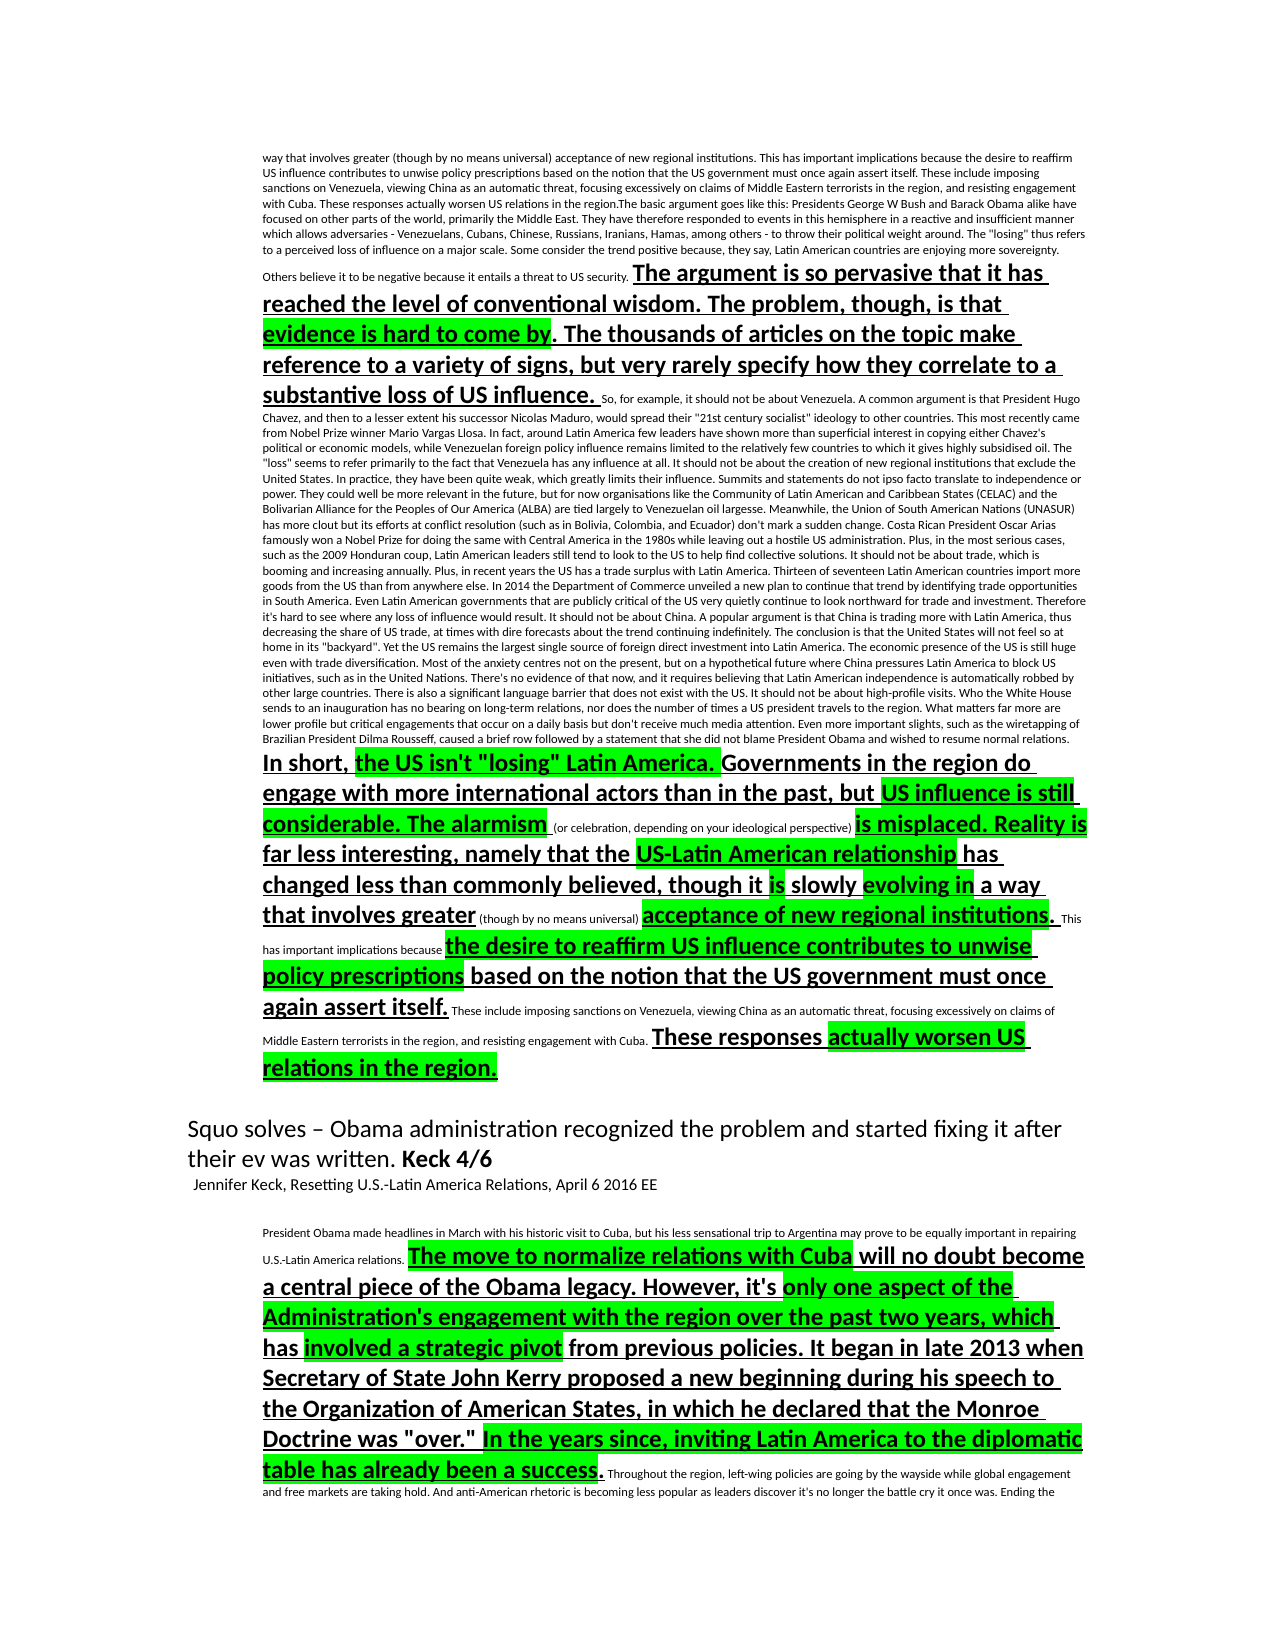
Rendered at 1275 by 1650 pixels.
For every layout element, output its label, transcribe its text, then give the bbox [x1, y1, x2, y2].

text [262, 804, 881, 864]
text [262, 1225, 1087, 1499]
text Squo solves – Obama administration recognized the problem and started fixing it after their ev was written. Keck 4/6 [187, 1113, 1087, 1174]
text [262, 150, 1087, 808]
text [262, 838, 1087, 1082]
text Jennifer Keck, Resetting U.S.-Latin America Relations, April 6 2016 EE [187, 1174, 1087, 1194]
